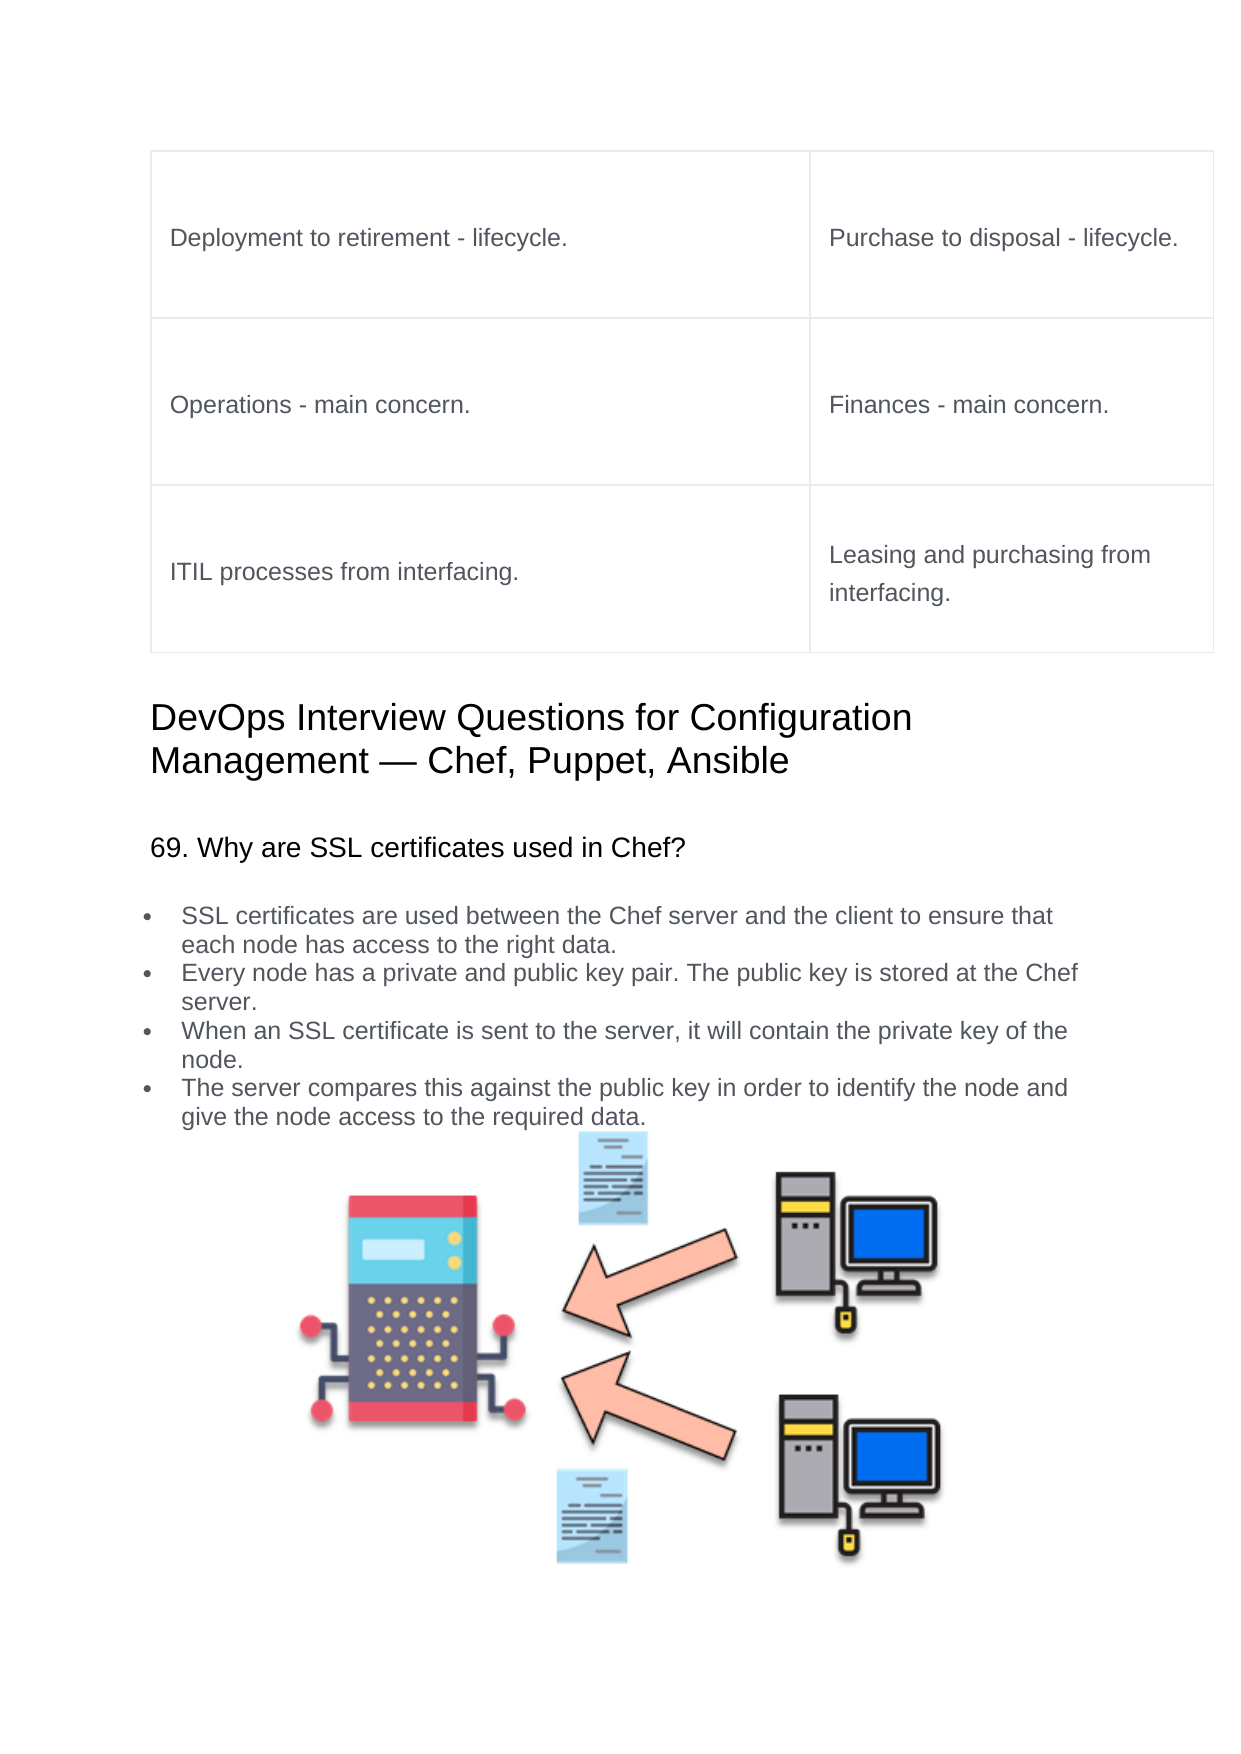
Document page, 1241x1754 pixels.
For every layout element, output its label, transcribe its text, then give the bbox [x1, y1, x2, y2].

table_cell Finances - main concern. [811, 319, 1213, 484]
table_cell Purchase to disposal - lifecycle. [811, 152, 1213, 317]
text 69. Why are SSL certificates used in Chef? [150, 831, 1090, 863]
table_cell Deployment to retirement - lifecycle. [152, 152, 809, 317]
list Every node has a private and public key pair. The public key is stored at the Chef server. [144, 958, 1090, 1016]
list SSL certificates are used between the Chef server and the client to ensure that each node has access to the right data. [144, 901, 1090, 958]
text DevOps Interview Questions for Configuration Management — Chef, Puppet, Ansible [150, 695, 1090, 781]
table_cell ITIL processes from interfacing. [152, 486, 809, 652]
list When an SSL certificate is sent to the server, it will contain the private key of the node. [144, 1016, 1090, 1073]
picture [291, 1131, 949, 1572]
table_cell Leasing and purchasing from interfacing. [811, 486, 1213, 652]
list The server compares this against the public key in order to identify the node and give the node access to the required data. [144, 1073, 1090, 1131]
table_cell Operations - main concern. [152, 319, 809, 484]
